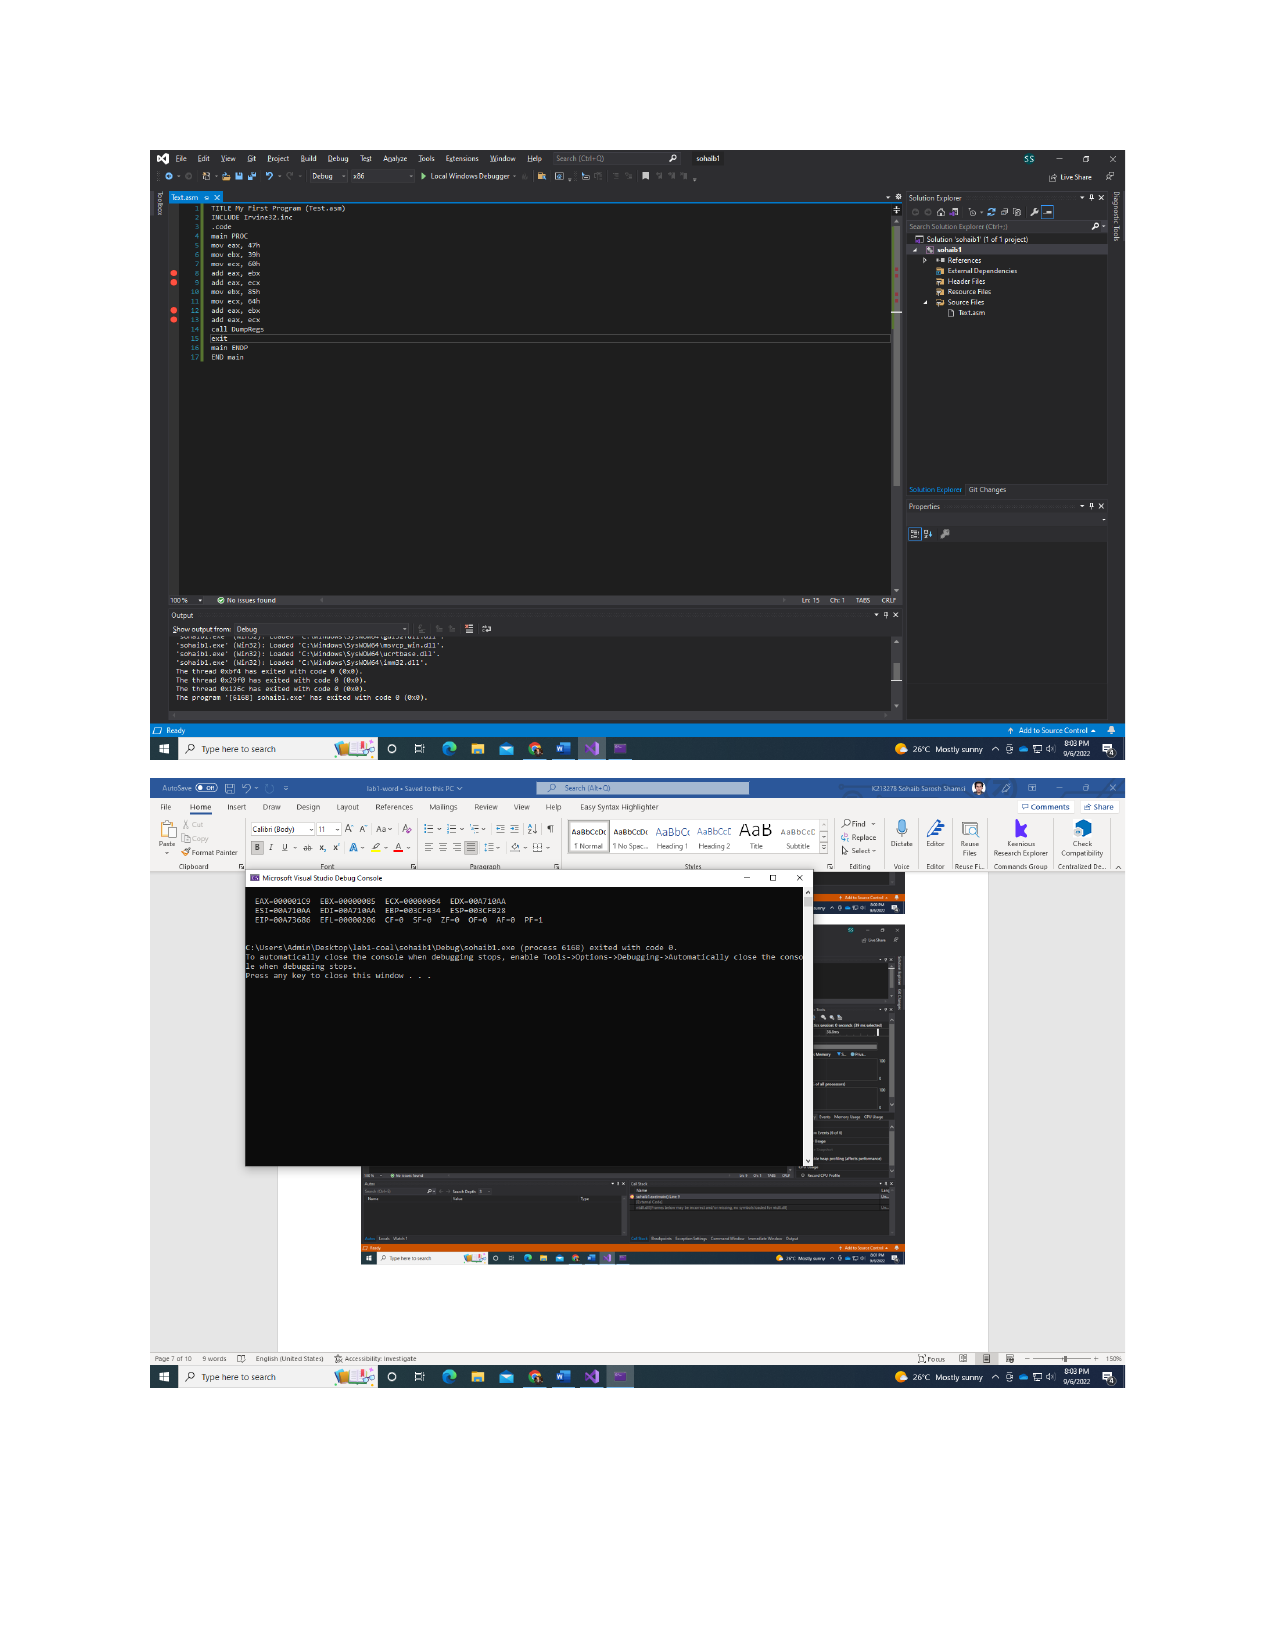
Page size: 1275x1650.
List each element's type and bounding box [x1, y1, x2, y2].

picture [150, 150, 1125, 760]
picture [150, 778, 1125, 1388]
